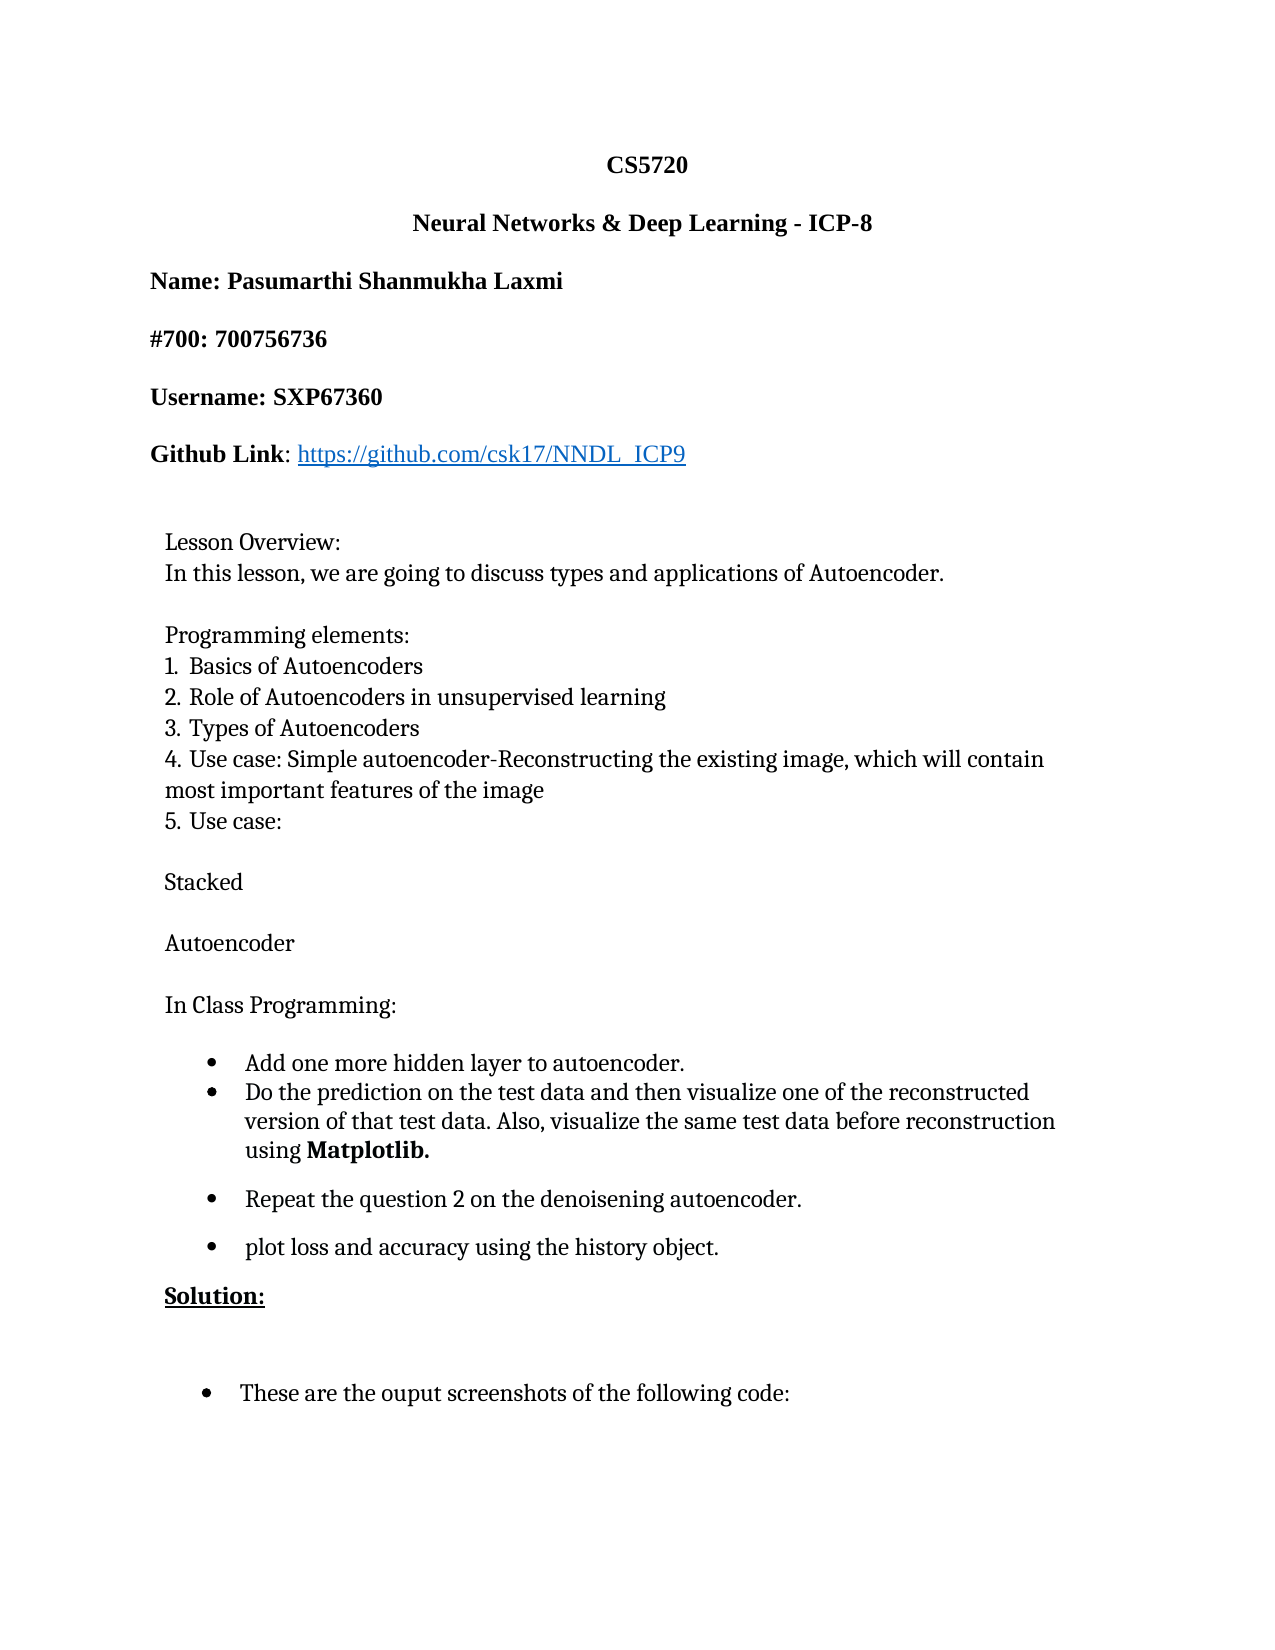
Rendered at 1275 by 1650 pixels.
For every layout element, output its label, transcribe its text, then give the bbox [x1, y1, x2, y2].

list Use case: Stacked Autoencoder [164, 807, 336, 958]
list Use case: Simple autoencoder-Reconstructing the existing image, which will contain most important features of the image [164, 745, 1074, 804]
text Username: SXP67360 [150, 382, 1125, 410]
list Role of Autoencoders in unsupervised learning [164, 683, 1125, 711]
text Name: Pasumarthi Shanmukha Laxmi [150, 266, 1125, 294]
text Neural Networks & Deep Learning - ICP-8 [150, 208, 1125, 237]
text Github Link: https://github.com/csk17/NNDL_ICP9 [150, 439, 1125, 468]
text Lesson Overview: [164, 527, 1125, 556]
text Solution: [164, 1282, 1125, 1311]
list Repeat the question 2 on the denoisening autoencoder. [207, 1184, 1125, 1213]
text In Class Programming: [164, 991, 1125, 1019]
text Programming elements: [164, 621, 1125, 649]
list Types of Autoencoders [164, 714, 1125, 743]
text In this lesson, we are going to discuss types and applications of Autoencoder. [164, 558, 1125, 587]
text #700: 700756736 [150, 324, 1125, 352]
list Basics of Autoencoders [164, 652, 1125, 680]
list Do the prediction on the test data and then visualize one of the reconstructed version of that test data. Also, visualize the same test data before reconstruction using Matplotlib. [207, 1078, 1106, 1164]
text CS5720 [150, 150, 1125, 179]
list These are the ouput screenshots of the following code: [202, 1379, 1125, 1408]
list Add one more hidden layer to autoencoder. [207, 1049, 1125, 1078]
list plot loss and accuracy using the history object. [207, 1233, 1125, 1262]
